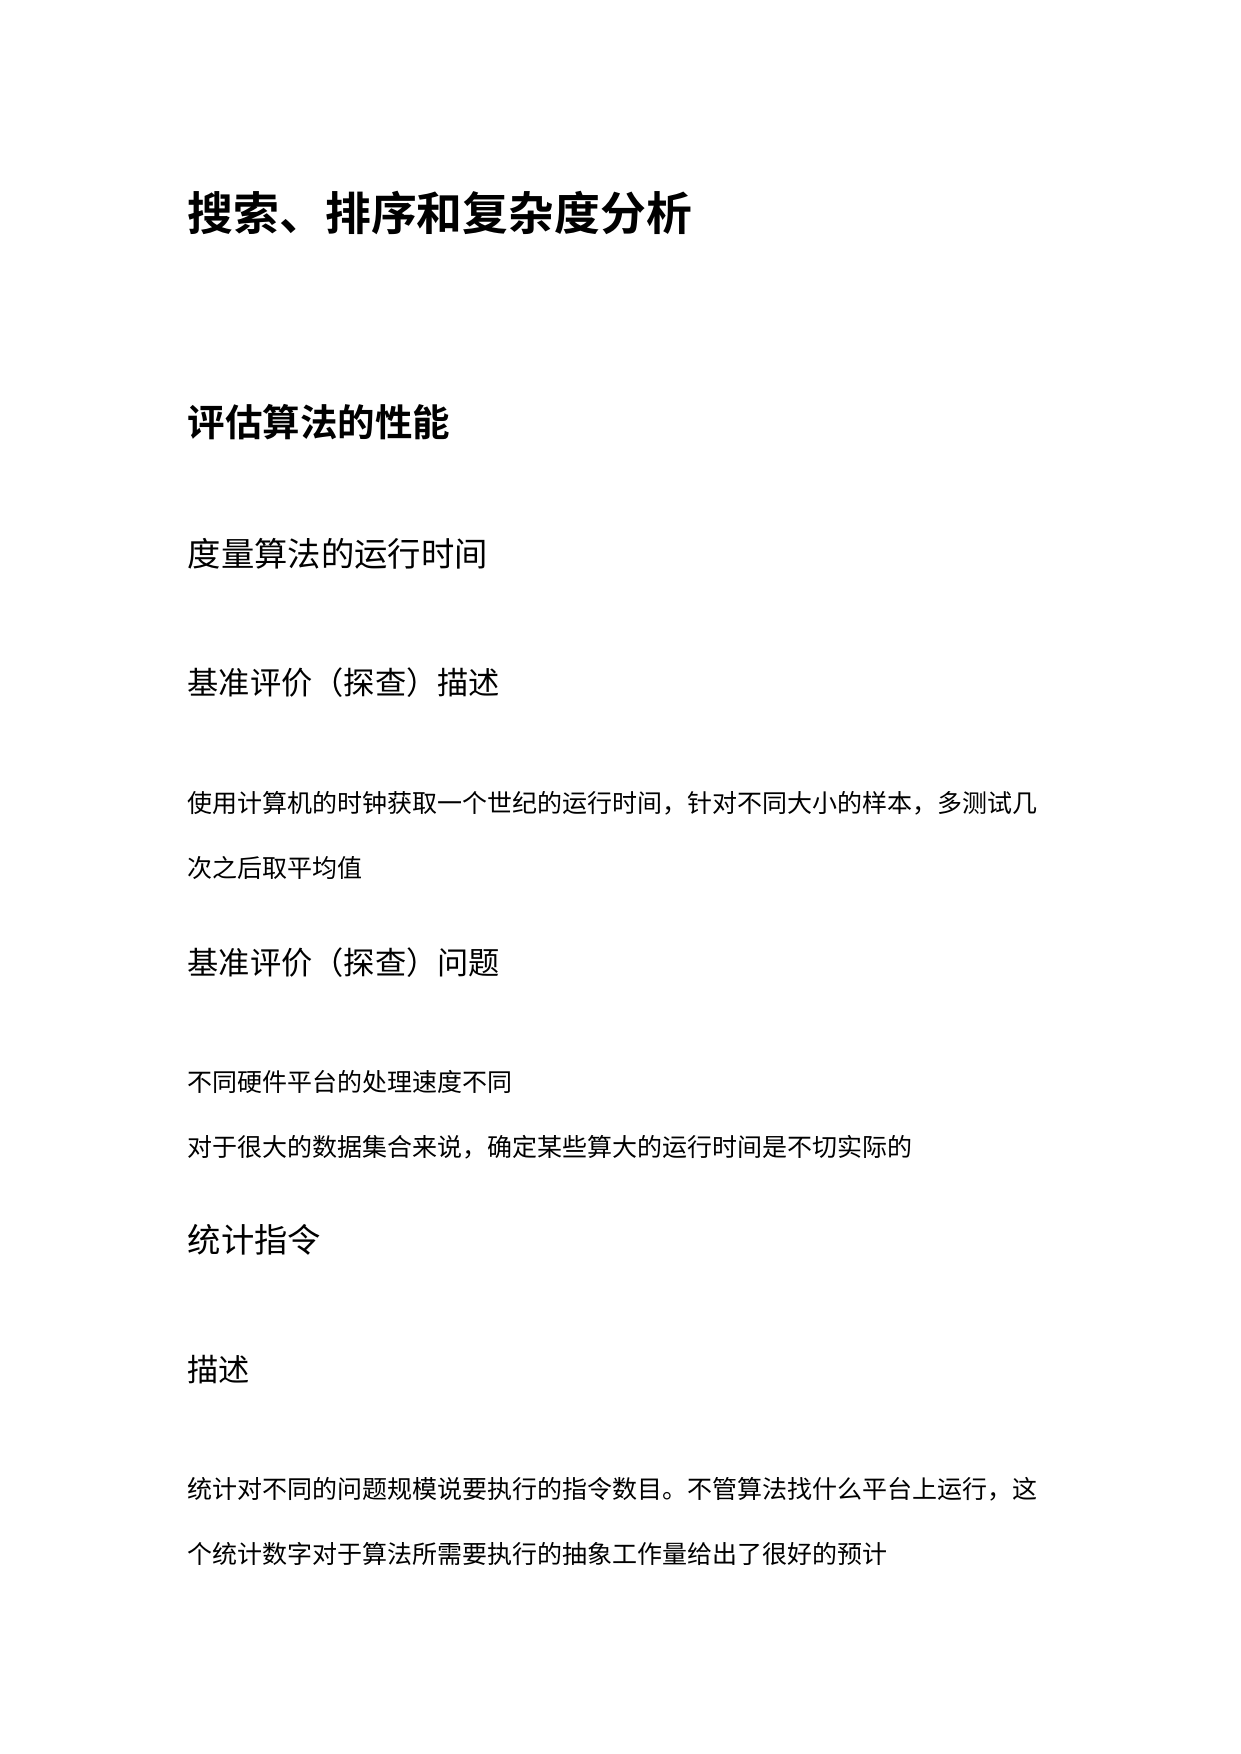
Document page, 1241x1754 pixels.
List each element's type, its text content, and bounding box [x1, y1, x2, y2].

text 使用计算机的时钟获取一个世纪的运行时间，针对不同大小的样本，多测试几次之后取平均值 [187, 769, 1053, 899]
text 统计对不同的问题规模说要执行的指令数目。不管算法找什么平台上运行，这个统计数字对于算法所需要执行的抽象工作量给出了很好的预计 [187, 1455, 1053, 1585]
subtitle 度量算法的运行时间 [187, 519, 1053, 584]
subtitle 统计指令 [187, 1206, 1053, 1271]
text 不同硬件平台的处理速度不同 [187, 1048, 1053, 1113]
subtitle 基准评价（探查）问题 [187, 928, 1053, 993]
subtitle 描述 [187, 1335, 1053, 1400]
subtitle 搜索、排序和复杂度分析 [187, 162, 1053, 259]
text 对于很大的数据集合来说，确定某些算大的运行时间是不切实际的 [187, 1113, 1053, 1178]
subtitle 评估算法的性能 [187, 387, 1053, 452]
subtitle 基准评价（探查）描述 [187, 648, 1053, 713]
